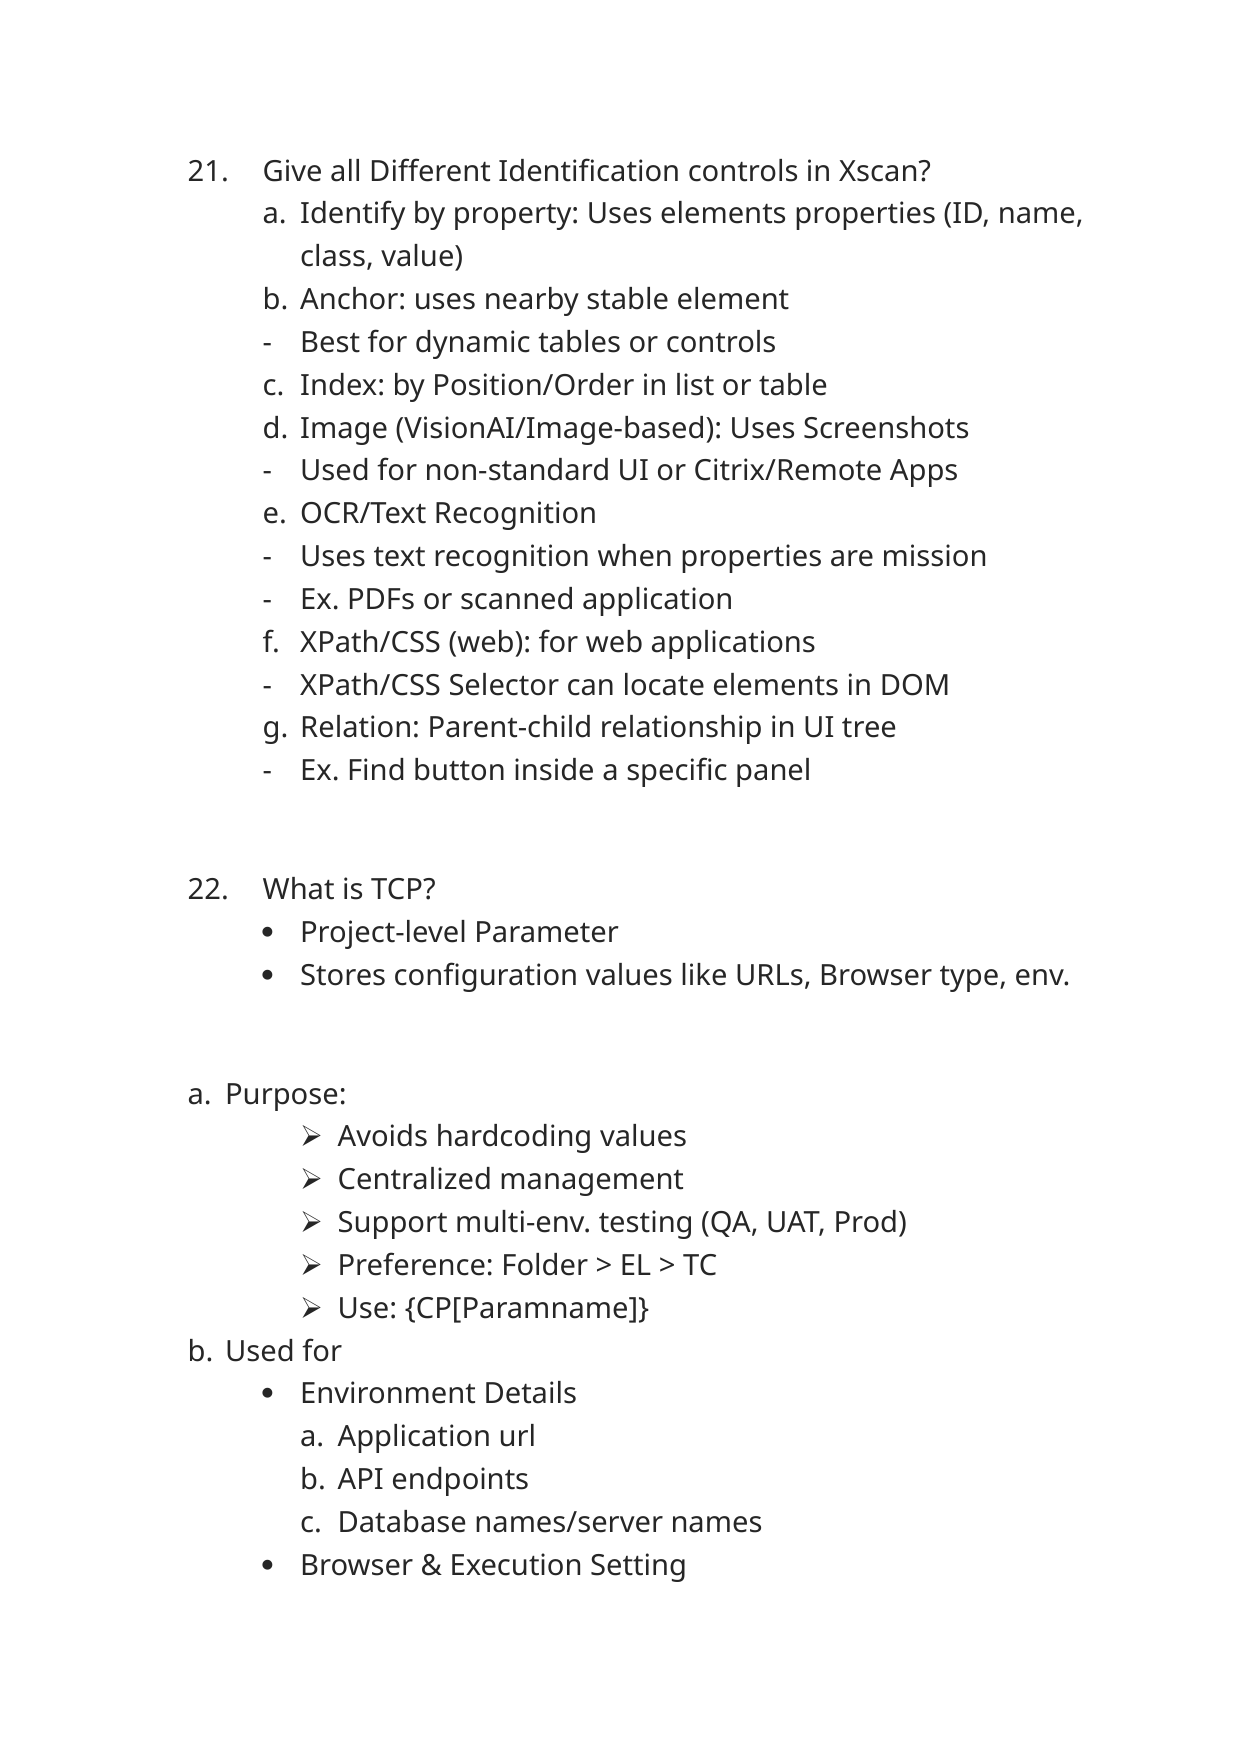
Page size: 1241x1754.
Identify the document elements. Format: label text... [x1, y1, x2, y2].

list Best for dynamic tables or controls [262, 321, 1090, 361]
list Database names/server names [300, 1501, 1090, 1541]
list XPath/CSS Selector can locate elements in DOM [262, 664, 1090, 703]
list Use: {CP[Paramname]} [300, 1287, 1090, 1327]
list Project-level Parameter [262, 911, 1090, 951]
list Application url [300, 1415, 1090, 1455]
list Give all Different Identification controls in Xscan? [187, 150, 1090, 190]
list Uses text recognition when properties are mission [262, 535, 1090, 575]
list Anchor: uses nearby stable element [262, 278, 1090, 318]
list What is TCP? [187, 868, 1090, 908]
list Identify by property: Uses elements properties (ID, name, class, value) [262, 193, 1090, 275]
list Support multi-env. testing (QA, UAT, Prod) [300, 1201, 1090, 1241]
list Used for [187, 1330, 1090, 1369]
list Index: by Position/Order in list or table [262, 364, 1090, 404]
list Image (VisionAI/Image-based): Uses Screenshots [262, 407, 1090, 447]
list Browser & Execution Setting [262, 1544, 1090, 1583]
list Preference: Folder > EL > TC [300, 1244, 1090, 1284]
list API endpoints [300, 1458, 1090, 1498]
list Relation: Parent-child relationship in UI tree [262, 707, 1090, 746]
list Centralized management [300, 1158, 1090, 1198]
list OCR/Text Recognition [262, 492, 1090, 532]
list Ex. PDFs or scanned application [262, 578, 1090, 618]
list Stores configuration values like URLs, Browser type, env. [262, 954, 1090, 994]
list Ex. Find button inside a specific panel [262, 749, 1090, 789]
list Purpose: [187, 1073, 1090, 1113]
list Used for non-standard UI or Citrix/Remote Apps [262, 450, 1090, 489]
list Avoids hardcoding values [300, 1116, 1090, 1155]
list Environment Details [262, 1373, 1090, 1412]
list XPath/CSS (web): for web applications [262, 621, 1090, 661]
